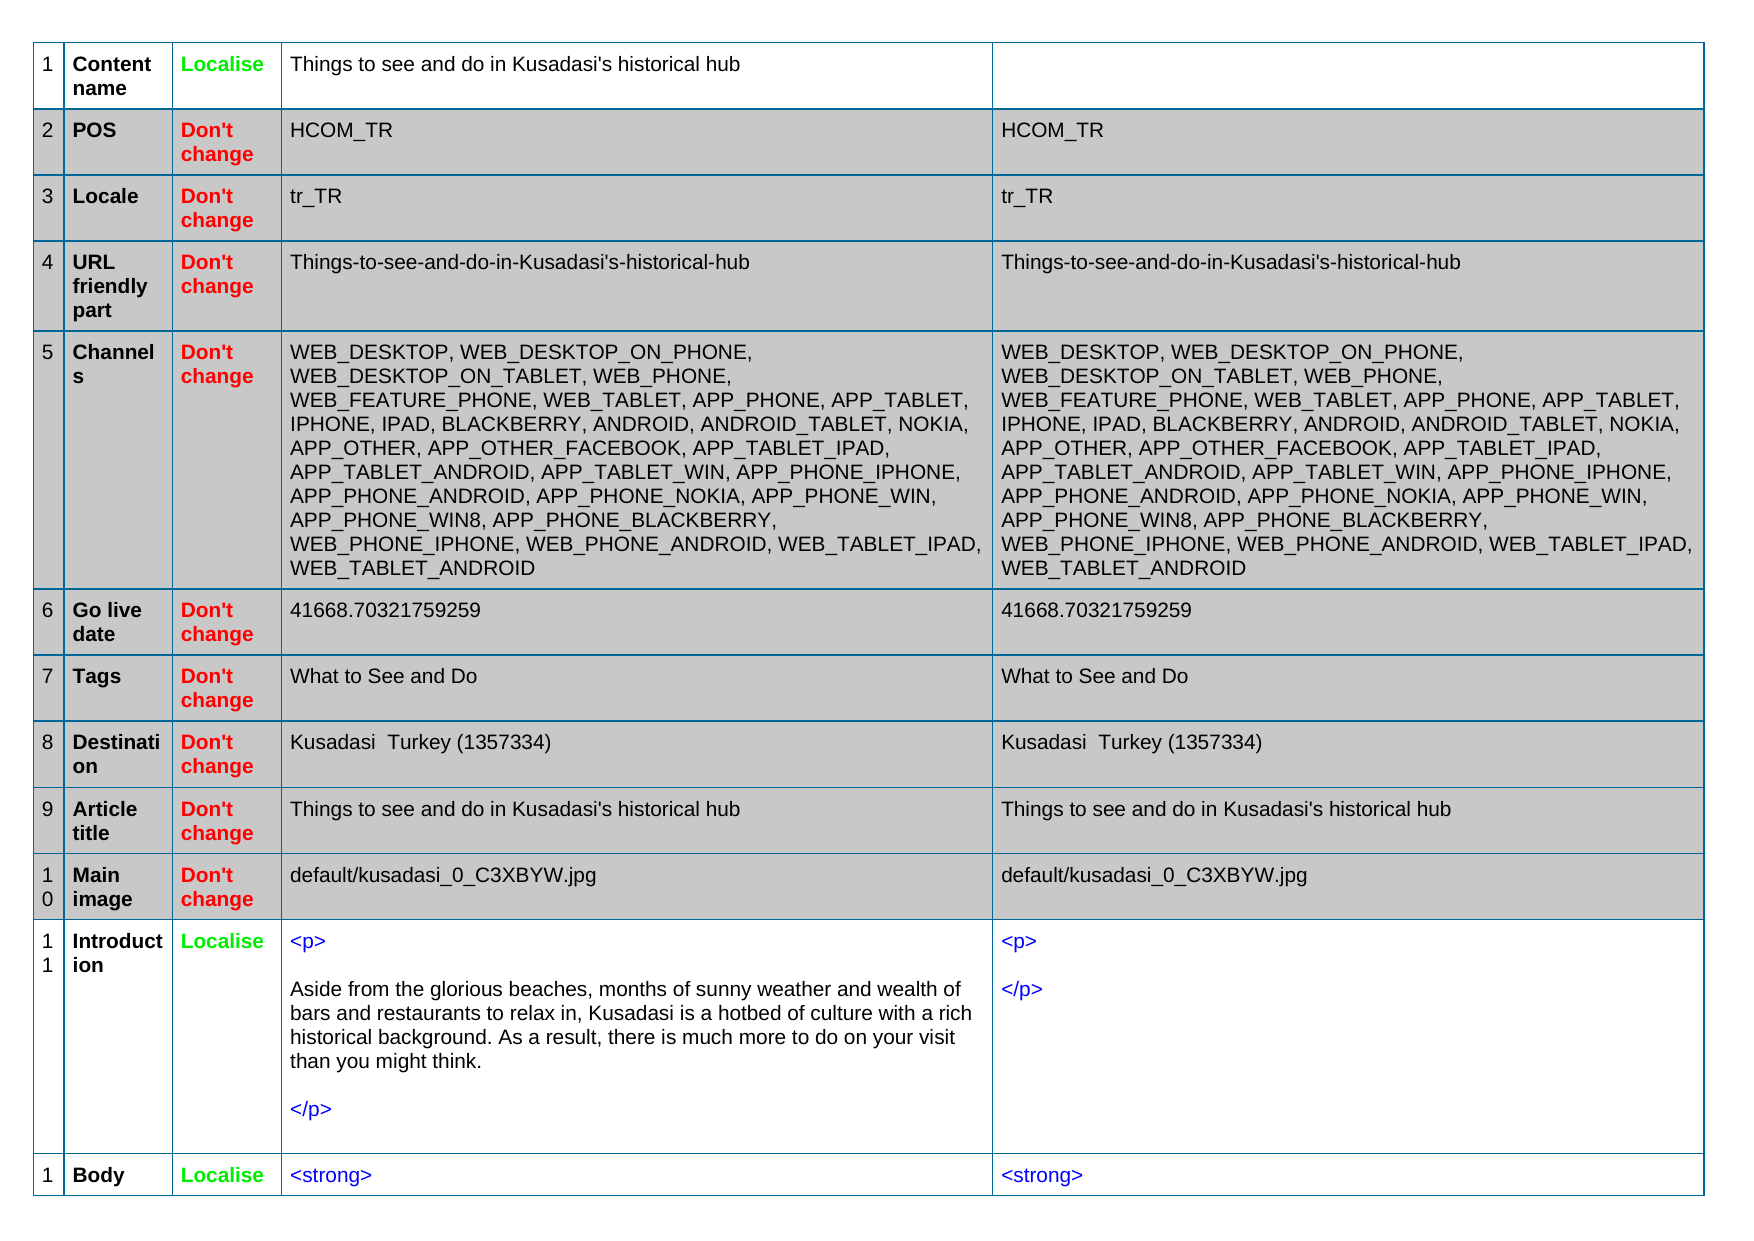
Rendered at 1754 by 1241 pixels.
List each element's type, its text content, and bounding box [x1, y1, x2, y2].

table_cell 11 [34, 920, 63, 1153]
table_cell Don't change [173, 722, 281, 786]
table_cell Kusadasi Turkey (1357334) [993, 722, 1703, 786]
table_cell WEB_DESKTOP, WEB_DESKTOP_ON_PHONE, WEB_DESKTOP_ON_TABLET, WEB_PHONE, WEB_FEATURE_PHONE, WEB_TABLET, APP_PHONE, APP_TABLET, IPHONE, IPAD, BLACKBERRY, ANDROID, ANDROID_TABLET, NOKIA, APP_OTHER, APP_OTHER_FACEBOOK, APP_TABLET_IPAD, APP_TABLET_ANDROID, APP_TABLET_WIN, APP_PHONE_IPHONE, APP_PHONE_ANDROID, APP_PHONE_NOKIA, APP_PHONE_WIN, APP_PHONE_WIN8, APP_PHONE_BLACKBERRY, WEB_PHONE_IPHONE, WEB_PHONE_ANDROID, WEB_TABLET_IPAD, WEB_TABLET_ANDROID [993, 332, 1703, 588]
table_cell 7 [34, 656, 63, 720]
table_cell WEB_DESKTOP, WEB_DESKTOP_ON_PHONE, WEB_DESKTOP_ON_TABLET, WEB_PHONE, WEB_FEATURE_PHONE, WEB_TABLET, APP_PHONE, APP_TABLET, IPHONE, IPAD, BLACKBERRY, ANDROID, ANDROID_TABLET, NOKIA, APP_OTHER, APP_OTHER_FACEBOOK, APP_TABLET_IPAD, APP_TABLET_ANDROID, APP_TABLET_WIN, APP_PHONE_IPHONE, APP_PHONE_ANDROID, APP_PHONE_NOKIA, APP_PHONE_WIN, APP_PHONE_WIN8, APP_PHONE_BLACKBERRY, WEB_PHONE_IPHONE, WEB_PHONE_ANDROID, WEB_TABLET_IPAD, WEB_TABLET_ANDROID [282, 332, 992, 588]
table_cell default/kusadasi_0_C3XBYW.jpg [993, 854, 1703, 919]
table_cell Destination [65, 722, 172, 786]
table_cell Introduction [65, 920, 172, 1153]
table_header 1 [34, 43, 63, 108]
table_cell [993, 1154, 1703, 1195]
table_cell Kusadasi Turkey (1357334) [282, 722, 992, 786]
table_cell 6 [34, 590, 63, 654]
table_cell 2 [34, 110, 63, 174]
table_cell Locale [65, 176, 172, 240]
table_cell Don't change [173, 788, 281, 853]
table_cell <p> </p> [993, 920, 1703, 1153]
table_cell Things to see and do in Kusadasi's historical hub [993, 788, 1703, 853]
table_cell HCOM_TR [993, 110, 1703, 174]
table_cell Main image [65, 854, 172, 919]
table_cell URL friendly part [65, 242, 172, 330]
table_cell default/kusadasi_0_C3XBYW.jpg [282, 854, 992, 919]
table_cell Don't change [173, 110, 281, 174]
table_cell Don't change [173, 854, 281, 919]
table_cell 41668.70321759259 [282, 590, 992, 654]
table_cell Don't change [173, 590, 281, 654]
table_cell Don't change [173, 332, 281, 588]
table_cell Channels [65, 332, 172, 588]
table_cell Things-to-see-and-do-in-Kusadasi's-historical-hub [993, 242, 1703, 330]
table_cell Don't change [173, 176, 281, 240]
table_cell Things to see and do in Kusadasi's historical hub [282, 788, 992, 853]
table_cell Go live date [65, 590, 172, 654]
table_cell POS [65, 110, 172, 174]
table_cell 8 [34, 722, 63, 786]
table_cell Localise [173, 1154, 281, 1195]
table_header Localise [173, 43, 281, 108]
table_cell Things-to-see-and-do-in-Kusadasi's-historical-hub [282, 242, 992, 330]
table_cell Body [65, 1154, 172, 1195]
table_cell 12 [34, 1154, 63, 1195]
table_header Things to see and do in Kusadasi's historical hub [282, 43, 992, 108]
table_cell Article title [65, 788, 172, 853]
table_cell HCOM_TR [282, 110, 992, 174]
table_cell 10 [34, 854, 63, 919]
table_cell <p> Aside from the glorious beaches, months of sunny weather and wealth of bars and restaurants to relax in, Kusadasi is a hotbed of culture with a rich historical background. As a result, there is much more to do on your visit than you might think. </p> [282, 920, 992, 1153]
table_header [993, 43, 1703, 108]
table_header Content name [65, 43, 172, 108]
table_cell 41668.70321759259 [993, 590, 1703, 654]
table_cell 4 [34, 242, 63, 330]
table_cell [282, 1154, 992, 1195]
table_cell What to See and Do [282, 656, 992, 720]
table_cell tr_TR [993, 176, 1703, 240]
table_cell Don't change [173, 656, 281, 720]
table_cell 3 [34, 176, 63, 240]
table_cell 5 [34, 332, 63, 588]
table_cell tr_TR [282, 176, 992, 240]
table_cell Localise [173, 920, 281, 1153]
table_cell Don't change [173, 242, 281, 330]
table_cell 9 [34, 788, 63, 853]
table_cell What to See and Do [993, 656, 1703, 720]
table_cell Tags [65, 656, 172, 720]
